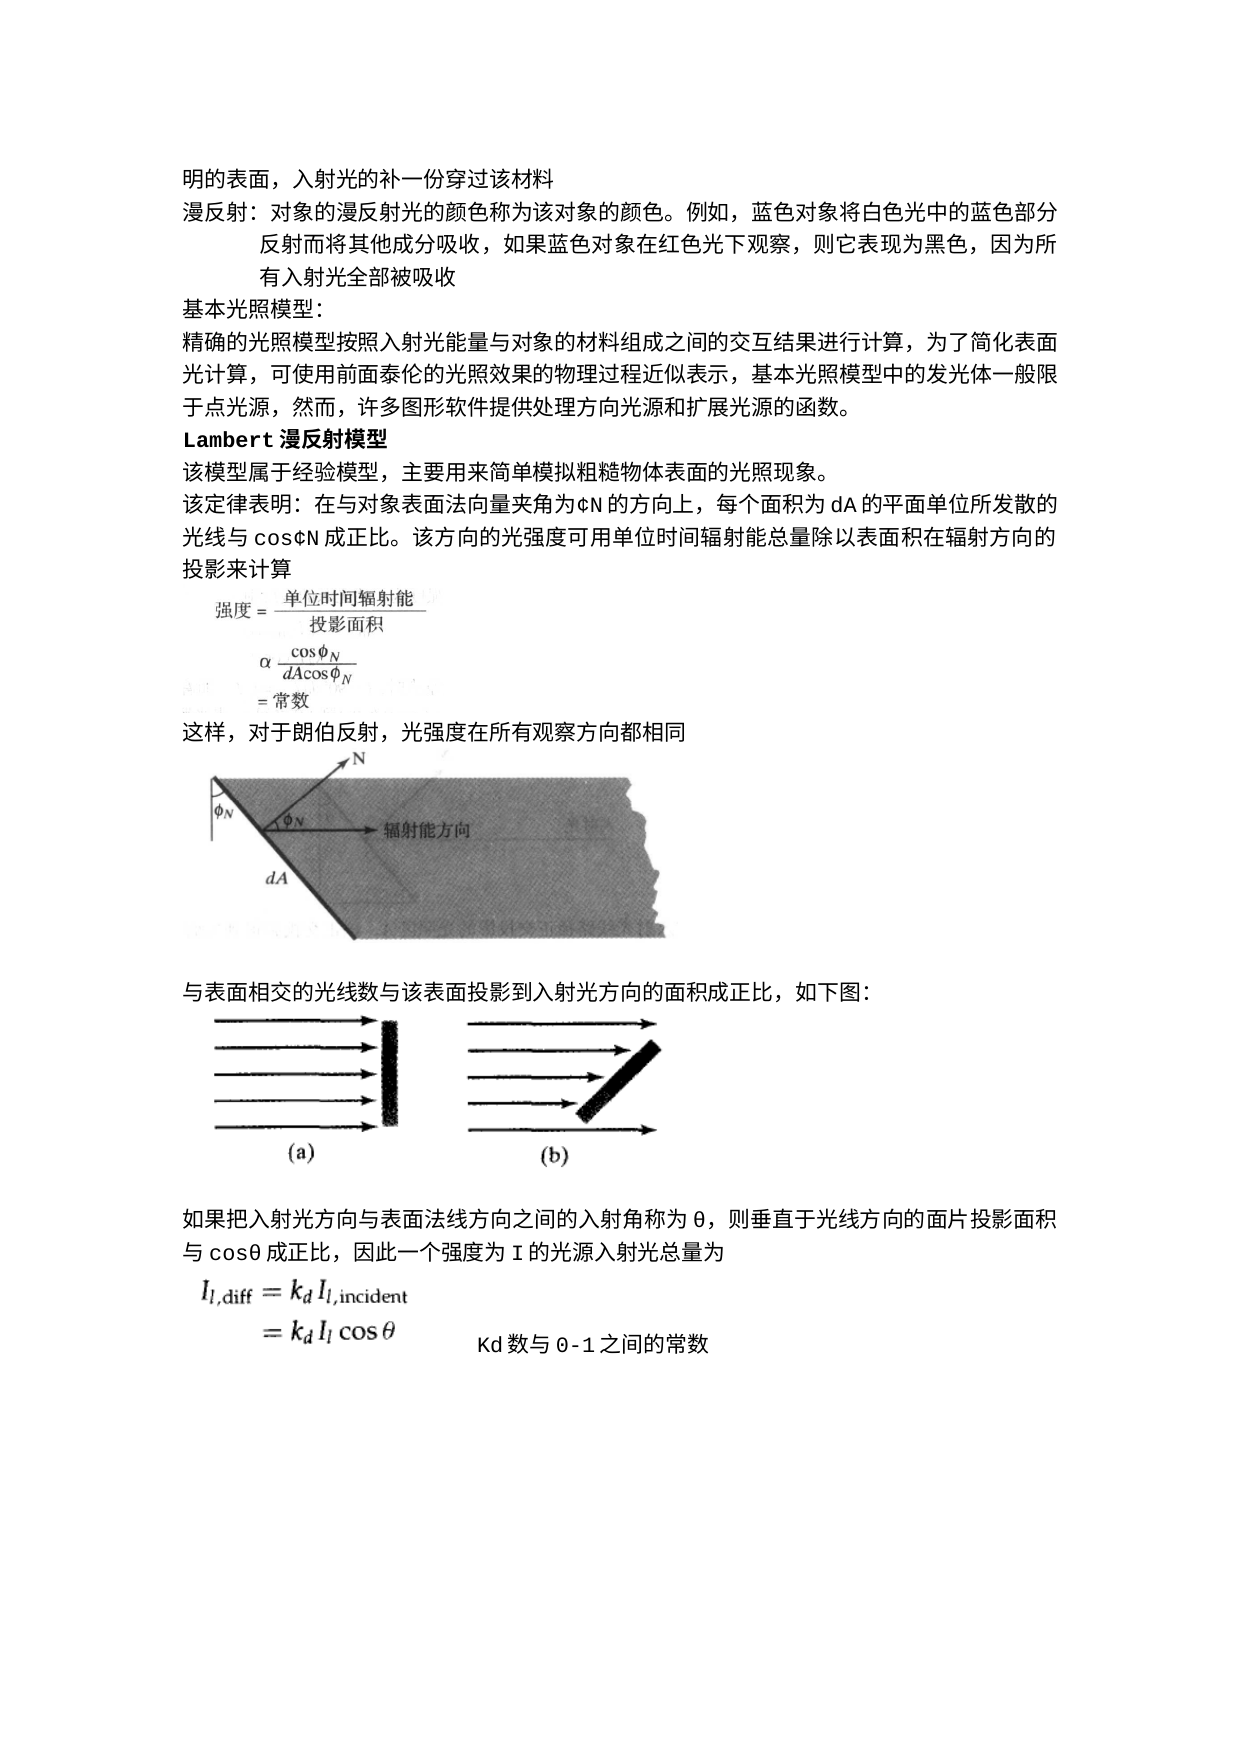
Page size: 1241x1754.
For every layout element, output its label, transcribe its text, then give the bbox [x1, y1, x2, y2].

text 该定律表明：在与对象表面法向量夹角为¢N的方向上，每个面积为dA的平面单位所发散的光线与cos¢N成正比。该方向的光强度可用单位时间辐射能总量除以表面积在辐射方向的投影来计算 [183, 487, 1058, 584]
text 这样，对于朗伯反射，光强度在所有观察方向都相同 [183, 714, 1058, 747]
picture [182, 1267, 438, 1353]
text 如果把入射光方向与表面法线方向之间的入射角称为θ，则垂直于光线方向的面片投影面积与cosθ成正比，因此一个强度为I的光源入射光总量为 [183, 1202, 1058, 1267]
text 该模型属于经验模型，主要用来简单模拟粗糙物体表面的光照现象。 [183, 454, 1058, 487]
text 精确的光照模型按照入射光能量与对象的材料组成之间的交互结果进行计算，为了简化表面光计算，可使用前面泰伦的光照效果的物理过程近似表示，基本光照模型中的发光体一般限于点光源，然而，许多图形软件提供处理方向光源和扩展光源的函数。 [183, 324, 1058, 422]
picture [182, 747, 678, 944]
text 当光入射到不透明表面时，一部分被发射而一部分被吸收，入射光中北表面反射的总量依赖于材料类型，光亮的表面将大部分的入射光反射，而惠安的表面吸收较多的入射光，对于透明的表面，入射光的补一份穿过该材料 [183, 162, 1058, 194]
picture [182, 1007, 669, 1171]
text Lambert漫反射模型 [183, 422, 1058, 454]
picture [182, 584, 444, 713]
text 漫反射：对象的漫反射光的颜色称为该对象的颜色。例如，蓝色对象将白色光中的蓝色部分反射而将其他成分吸收，如果蓝色对象在红色光下观察，则它表现为黑色，因为所有入射光全部被吸收 [183, 194, 1058, 292]
text 基本光照模型： [183, 292, 1058, 324]
text 与表面相交的光线数与该表面投影到入射光方向的面积成正比，如下图： [183, 974, 1058, 1007]
